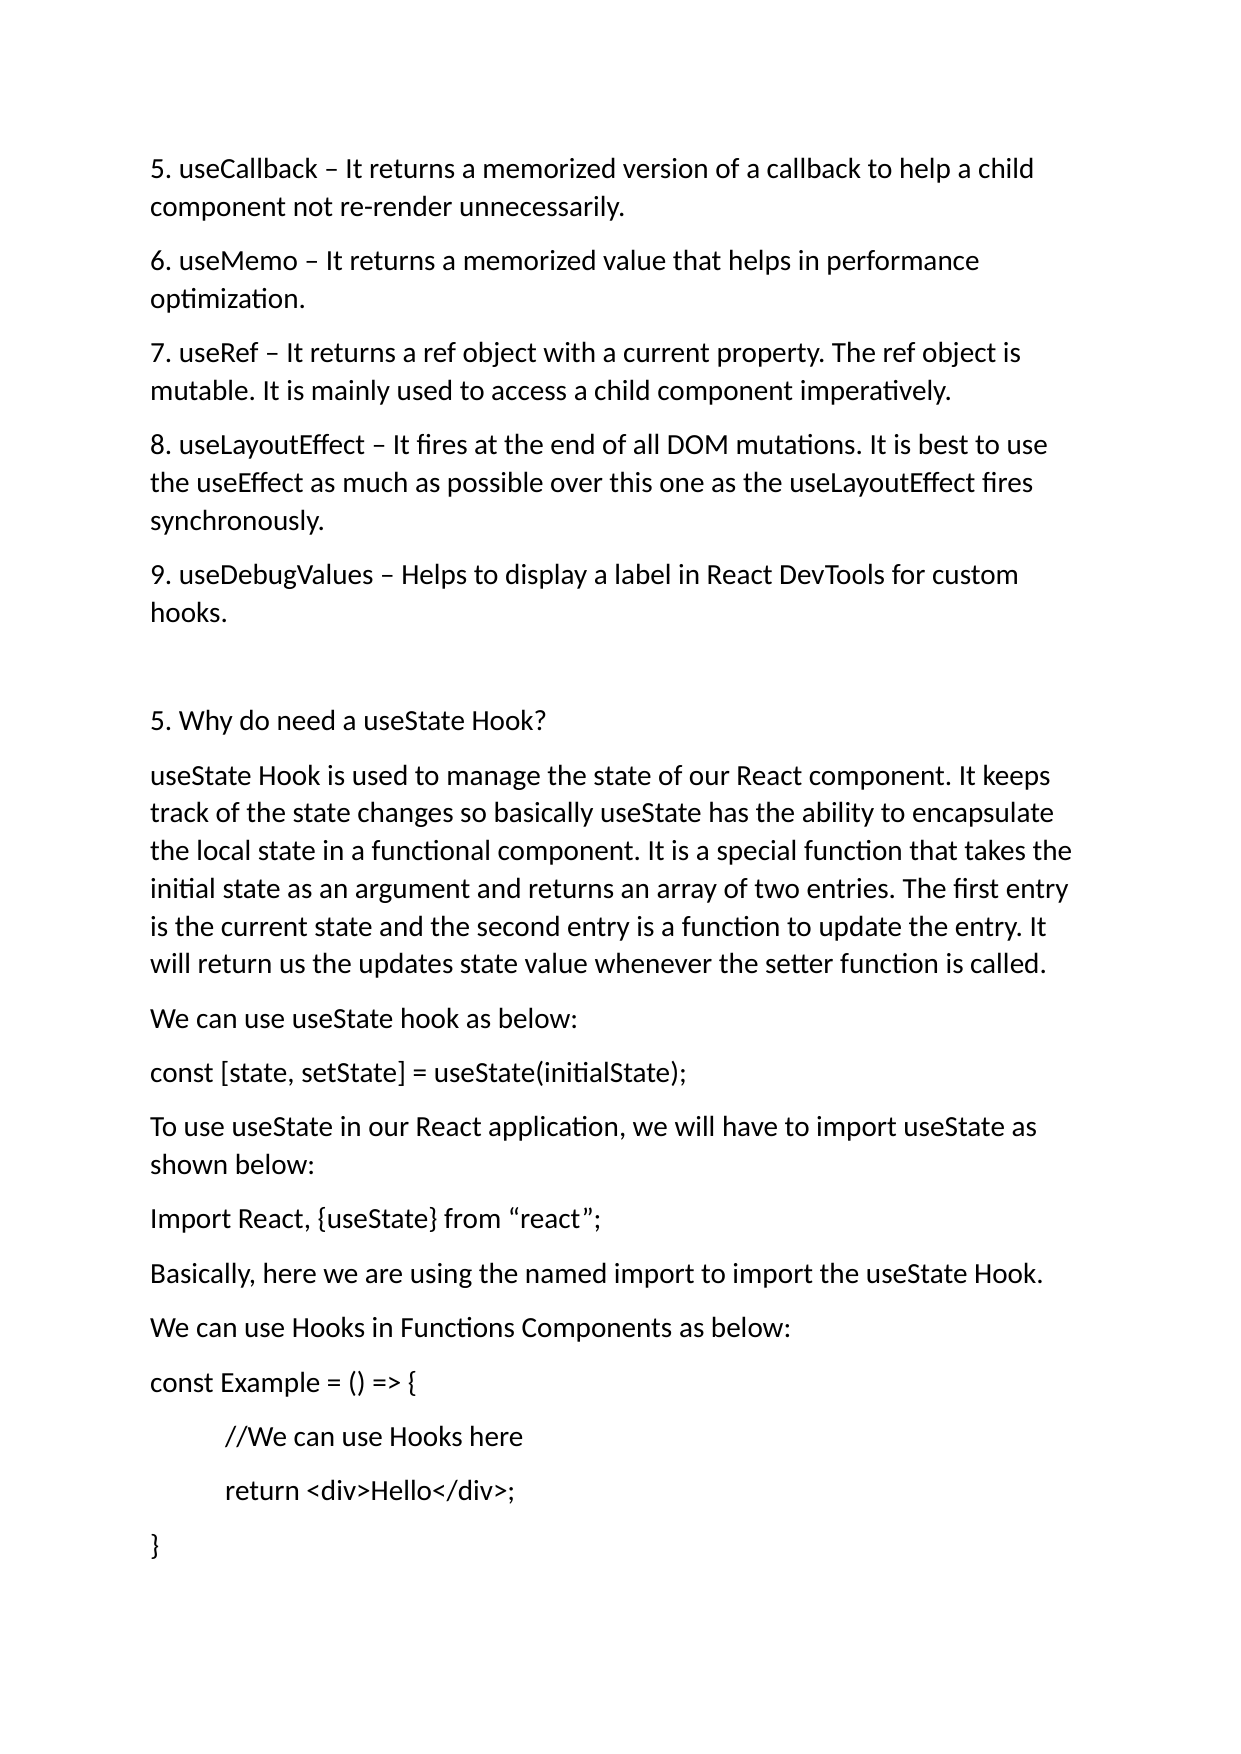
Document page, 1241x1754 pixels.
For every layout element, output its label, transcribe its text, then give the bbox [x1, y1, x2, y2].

text } [150, 1527, 1090, 1562]
text 9. useDebugValues – Helps to display a label in React DevTools for custom hooks. [150, 556, 1090, 629]
text To use useState in our React application, we will have to import useState as shown below: [150, 1108, 1090, 1182]
text return <div>Hello</div>; [150, 1472, 1090, 1508]
text 7. useRef – It returns a ref object with a current property. The ref object is mutable. It is mainly used to access a child component imperatively. [150, 334, 1090, 407]
text const [state, setState] = useState(initialState); [150, 1054, 1090, 1090]
text useState Hook is used to manage the state of our React component. It keeps track of the state changes so basically useState has the ability to encapsulate the local state in a functional component. It is a special function that takes the initial state as an argument and returns an array of two entries. The first entry is the current state and the second entry is a function to update the entry. It will return us the updates state value whenever the setter function is called. [150, 757, 1090, 981]
text 8. useLayoutEffect – It fires at the end of all DOM mutations. It is best to use the useEffect as much as possible over this one as the useLayoutEffect fires synchronously. [150, 426, 1090, 537]
text We can use useState hook as below: [150, 1000, 1090, 1035]
text //We can use Hooks here [150, 1418, 1090, 1454]
text Import React, {useState} from “react”; [150, 1201, 1090, 1236]
text const Example = () => { [150, 1364, 1090, 1399]
text 5. Why do need a useState Hook? [150, 702, 1090, 738]
text 6. useMemo – It returns a memorized value that helps in performance optimization. [150, 242, 1090, 315]
text 5. useCallback – It returns a memorized version of a callback to help a child component not re-render unnecessarily. [150, 150, 1090, 223]
text Basically, here we are using the named import to import the useState Hook. [150, 1255, 1090, 1291]
text We can use Hooks in Functions Components as below: [150, 1309, 1090, 1345]
